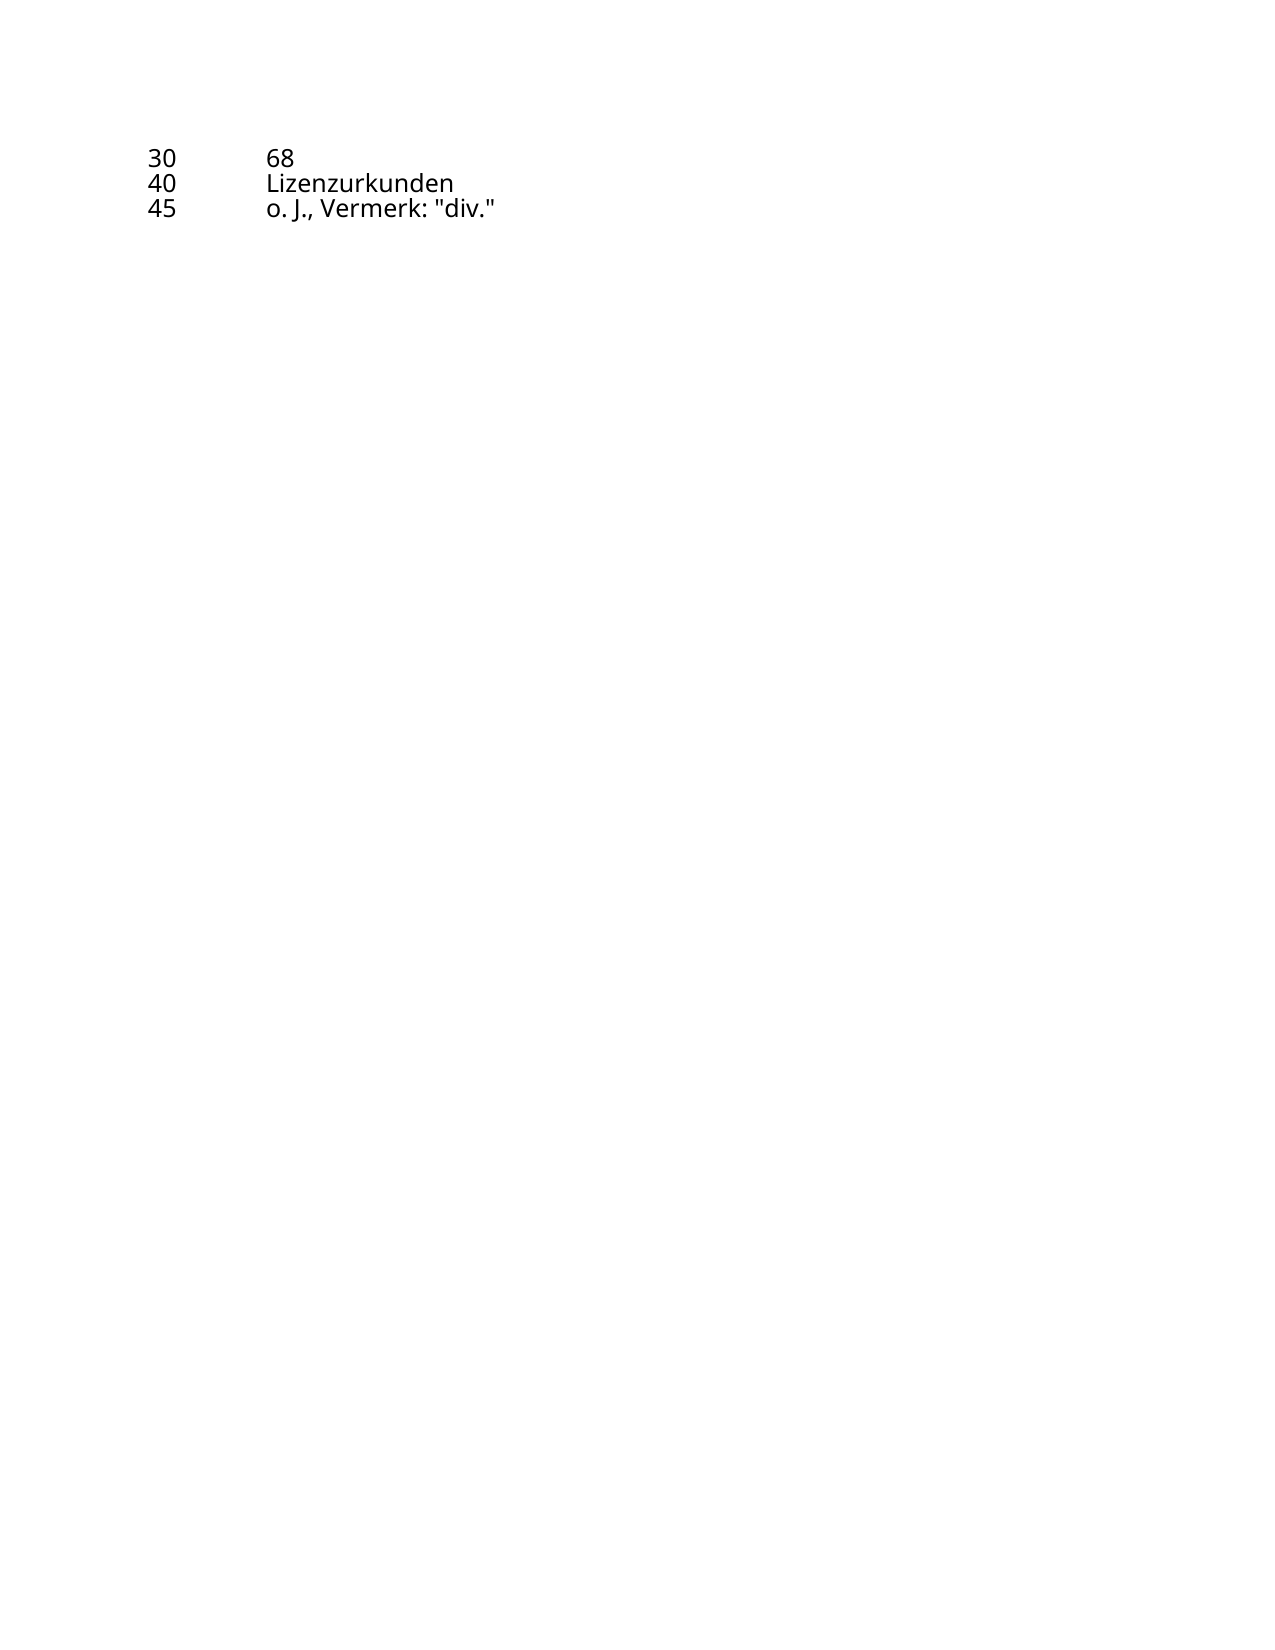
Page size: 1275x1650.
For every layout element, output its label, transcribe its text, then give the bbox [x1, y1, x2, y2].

text 40 s[Lizenzurkunden <Wartburg-Verlag>]s [148, 173, 1127, 198]
text 45 o. J., Vermerk: "div." [148, 198, 1127, 223]
text 30 68 [148, 148, 1127, 173]
